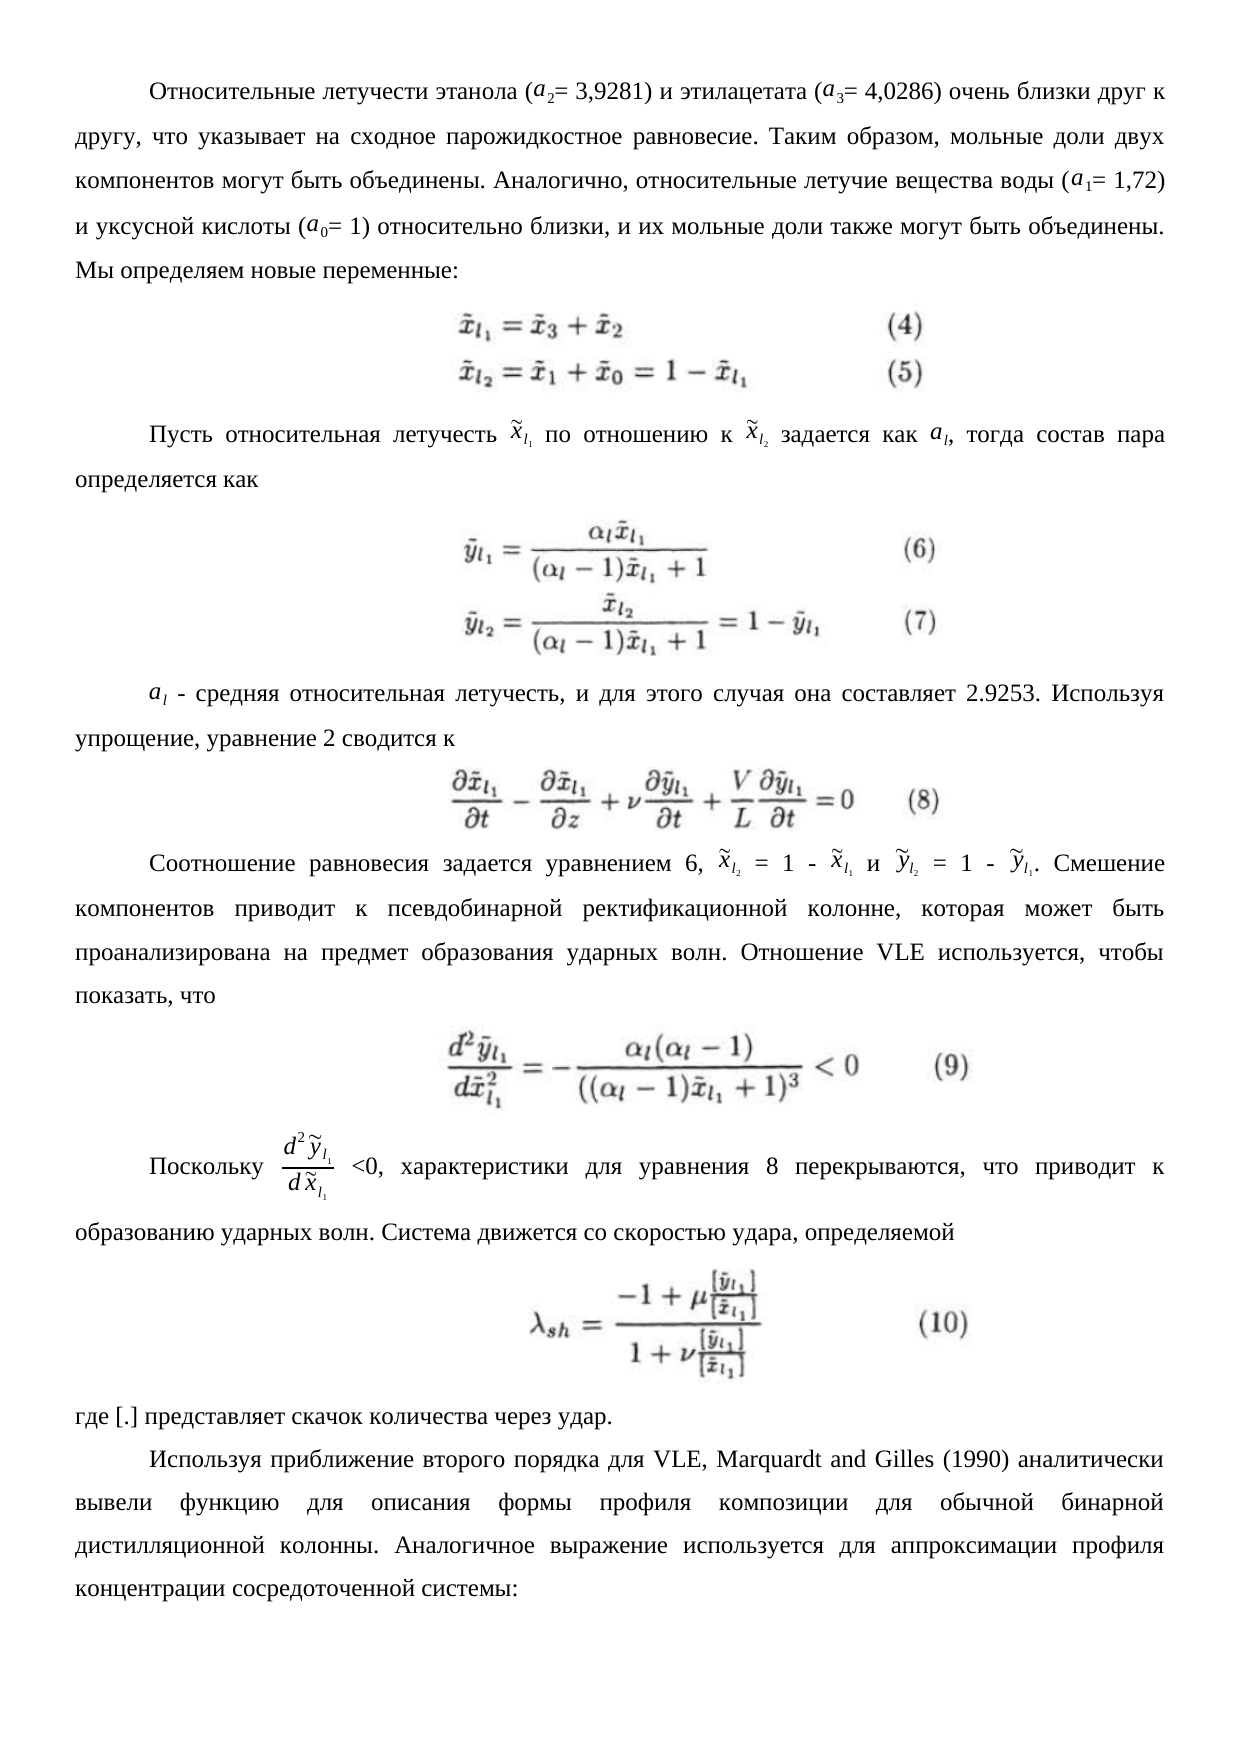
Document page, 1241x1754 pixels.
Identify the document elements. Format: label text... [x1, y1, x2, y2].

picture [334, 1022, 980, 1114]
text Пусть относительная летучесть по отношению к задается как , тогда состав пара определяется как [75, 416, 1165, 493]
text Соотношение равновесия задается уравнением 6, = 1 - и = 1 - . Смешение компонентов приводит к псевдобинарной ректификационной колонне, которая может быть проанализирована на предмет образования ударных волн. Отношение VLE используется, чтобы показать, что [75, 846, 1165, 1008]
text Используя приближение второго порядка для VLE, Marquardt and Gilles (1990) аналитически вывели функцию для описания формы профиля композиции для обычной бинарной дистилляционной колонны. Аналогичное выражение используется для аппроксимации профиля концентрации сосредоточенной системы: [75, 1444, 1165, 1602]
picture [355, 507, 959, 663]
picture [336, 1260, 978, 1387]
text Поскольку <0, характеристики для уравнения 8 перекрываются, что приводит к образованию ударных волн. Система движется со скоростью удара, определяемой [75, 1128, 1165, 1246]
text - средняя относительная летучесть, и для этого случая она составляет 2.9253. Используя упрощение, уравнение 2 сводится к [75, 677, 1165, 752]
picture [295, 298, 945, 402]
text где [.] представляет скачок количества через удар. [75, 1401, 1165, 1430]
picture [365, 766, 949, 832]
text Относительные летучести этанола (= 3,9281) и этилацетата (= 4,0286) очень близки друг к другу, что указывает на сходное парожидкостное равновесие. Таким образом, мольные доли двух компонентов могут быть объединены. Аналогично, относительные летучие вещества воды (= 1,72) и уксусной кислоты (= 1) относительно близки, и их мольные доли также могут быть объединены. Мы определяем новые переменные: [75, 75, 1165, 284]
